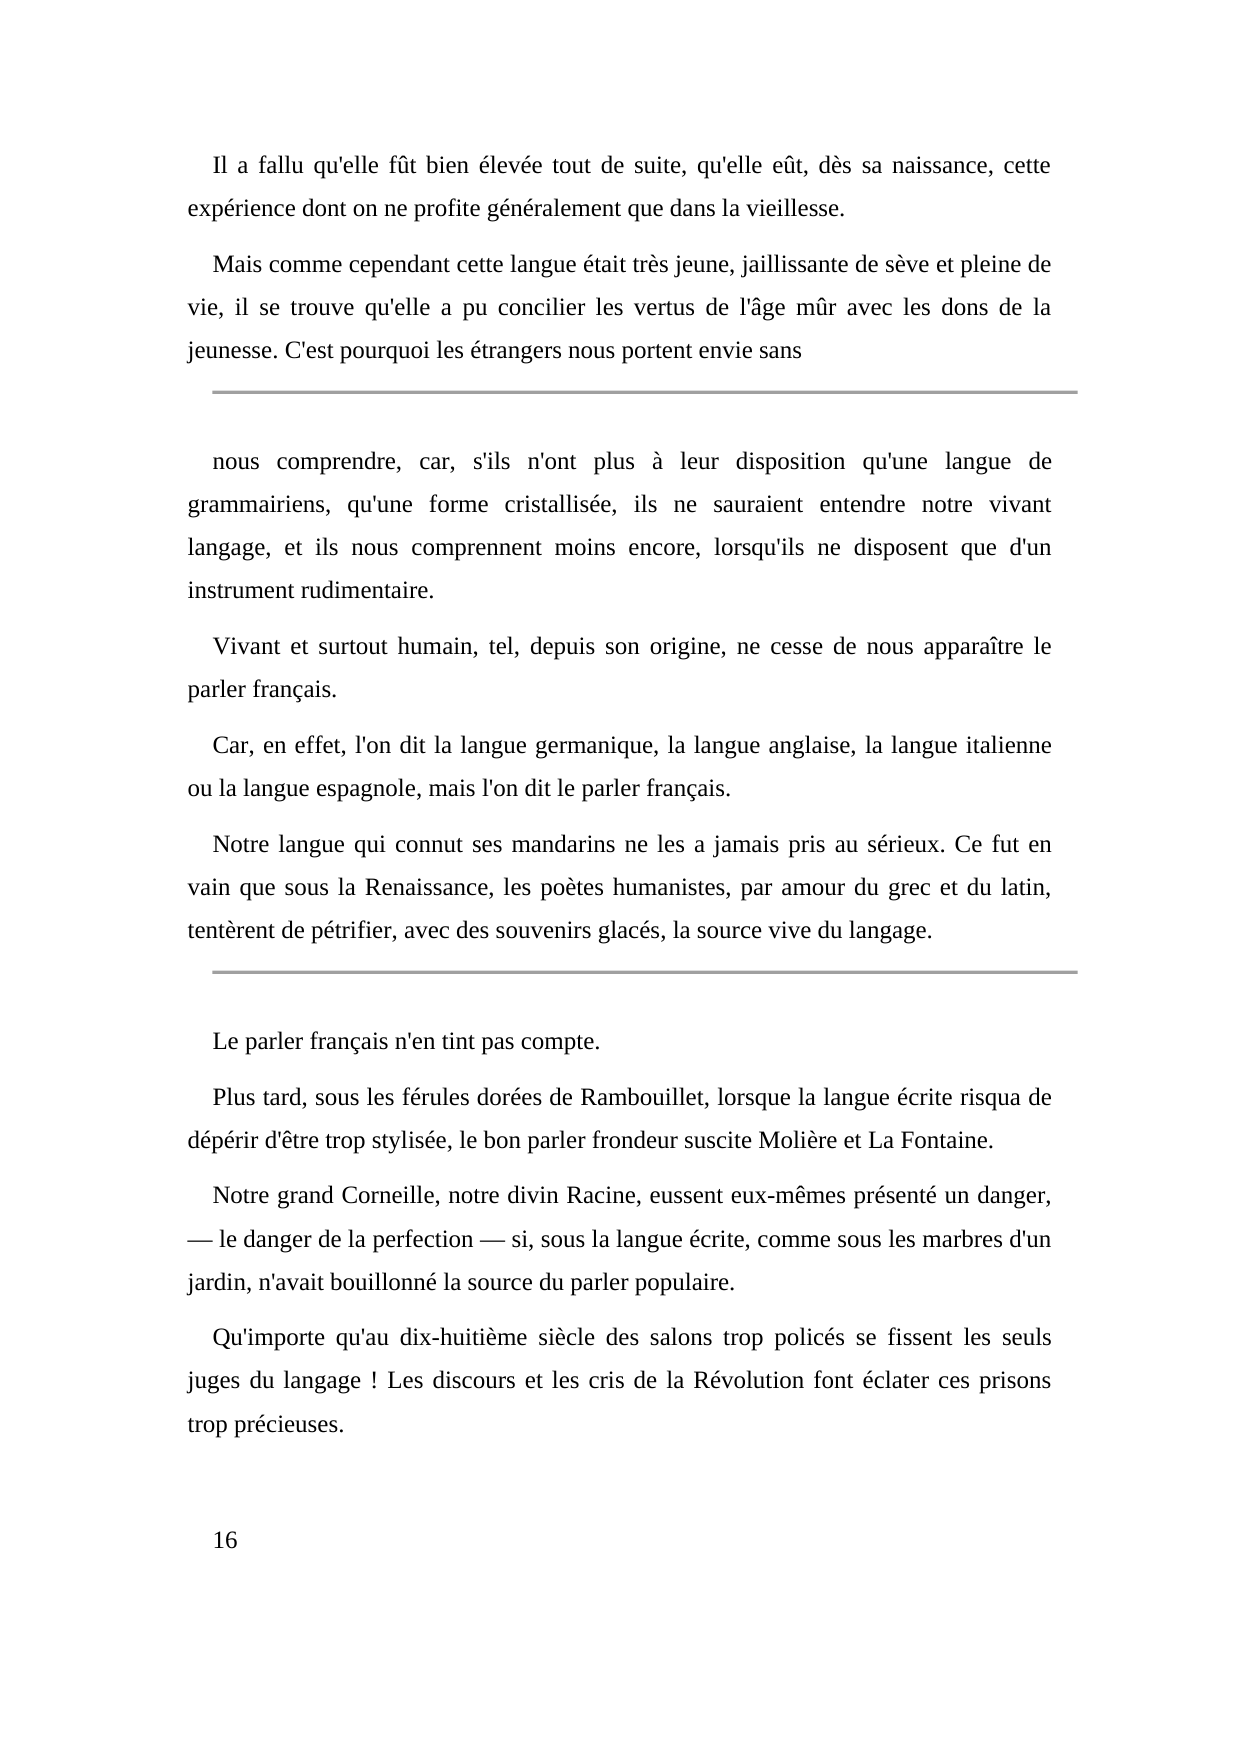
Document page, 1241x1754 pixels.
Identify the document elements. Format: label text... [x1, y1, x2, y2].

text Le parler français n'en tint pas compte. [187, 1026, 1053, 1055]
text nous comprendre, car, s'ils n'ont plus à leur disposition qu'une langue de grammairiens, qu'une forme cristallisée, ils ne sauraient entendre notre vivant langage, et ils nous comprennent moins encore, lorsqu'ils ne disposent que d'un instrument rudimentaire. [187, 446, 1053, 604]
text Il a fallu qu'elle fût bien élevée tout de suite, qu'elle eût, dès sa naissance, cette expérience dont on ne profite généralement que dans la vieillesse. [187, 150, 1053, 222]
text Car, en effet, l'on dit la langue germanique, la langue anglaise, la langue italienne ou la langue espagnole, mais l'on dit le parler français. [187, 730, 1053, 802]
text Qu'importe qu'au dix-huitième siècle des salons trop policés se fissent les seuls juges du langage ! Les discours et les cris de la Révolution font éclater ces prisons trop précieuses. [187, 1322, 1053, 1437]
text Notre grand Corneille, notre divin Racine, eussent eux-mêmes présenté un danger, — le danger de la perfection — si, sous la langue écrite, comme sous les marbres d'un jardin, n'avait bouillonné la source du parler populaire. [187, 1181, 1053, 1296]
text Vivant et surtout humain, tel, depuis son origine, ne cesse de nous apparaître le parler français. [187, 631, 1053, 703]
text Mais comme cependant cette langue était très jeune, jaillissante de sève et pleine de vie, il se trouve qu'elle a pu concilier les vertus de l'âge mûr avec les dons de la jeunesse. C'est pourquoi les étrangers nous portent envie sans [187, 249, 1053, 364]
text Plus tard, sous les férules dorées de Rambouillet, lorsque la langue écrite risqua de dépérir d'être trop stylisée, le bon parler frondeur suscite Molière et La Fontaine. [187, 1082, 1053, 1154]
text Notre langue qui connut ses mandarins ne les a jamais pris au sérieux. Ce fut en vain que sous la Renaissance, les poètes humanistes, par amour du grec et du latin, tentèrent de pétrifier, avec des souvenirs glacés, la source vive du langage. [187, 829, 1053, 944]
